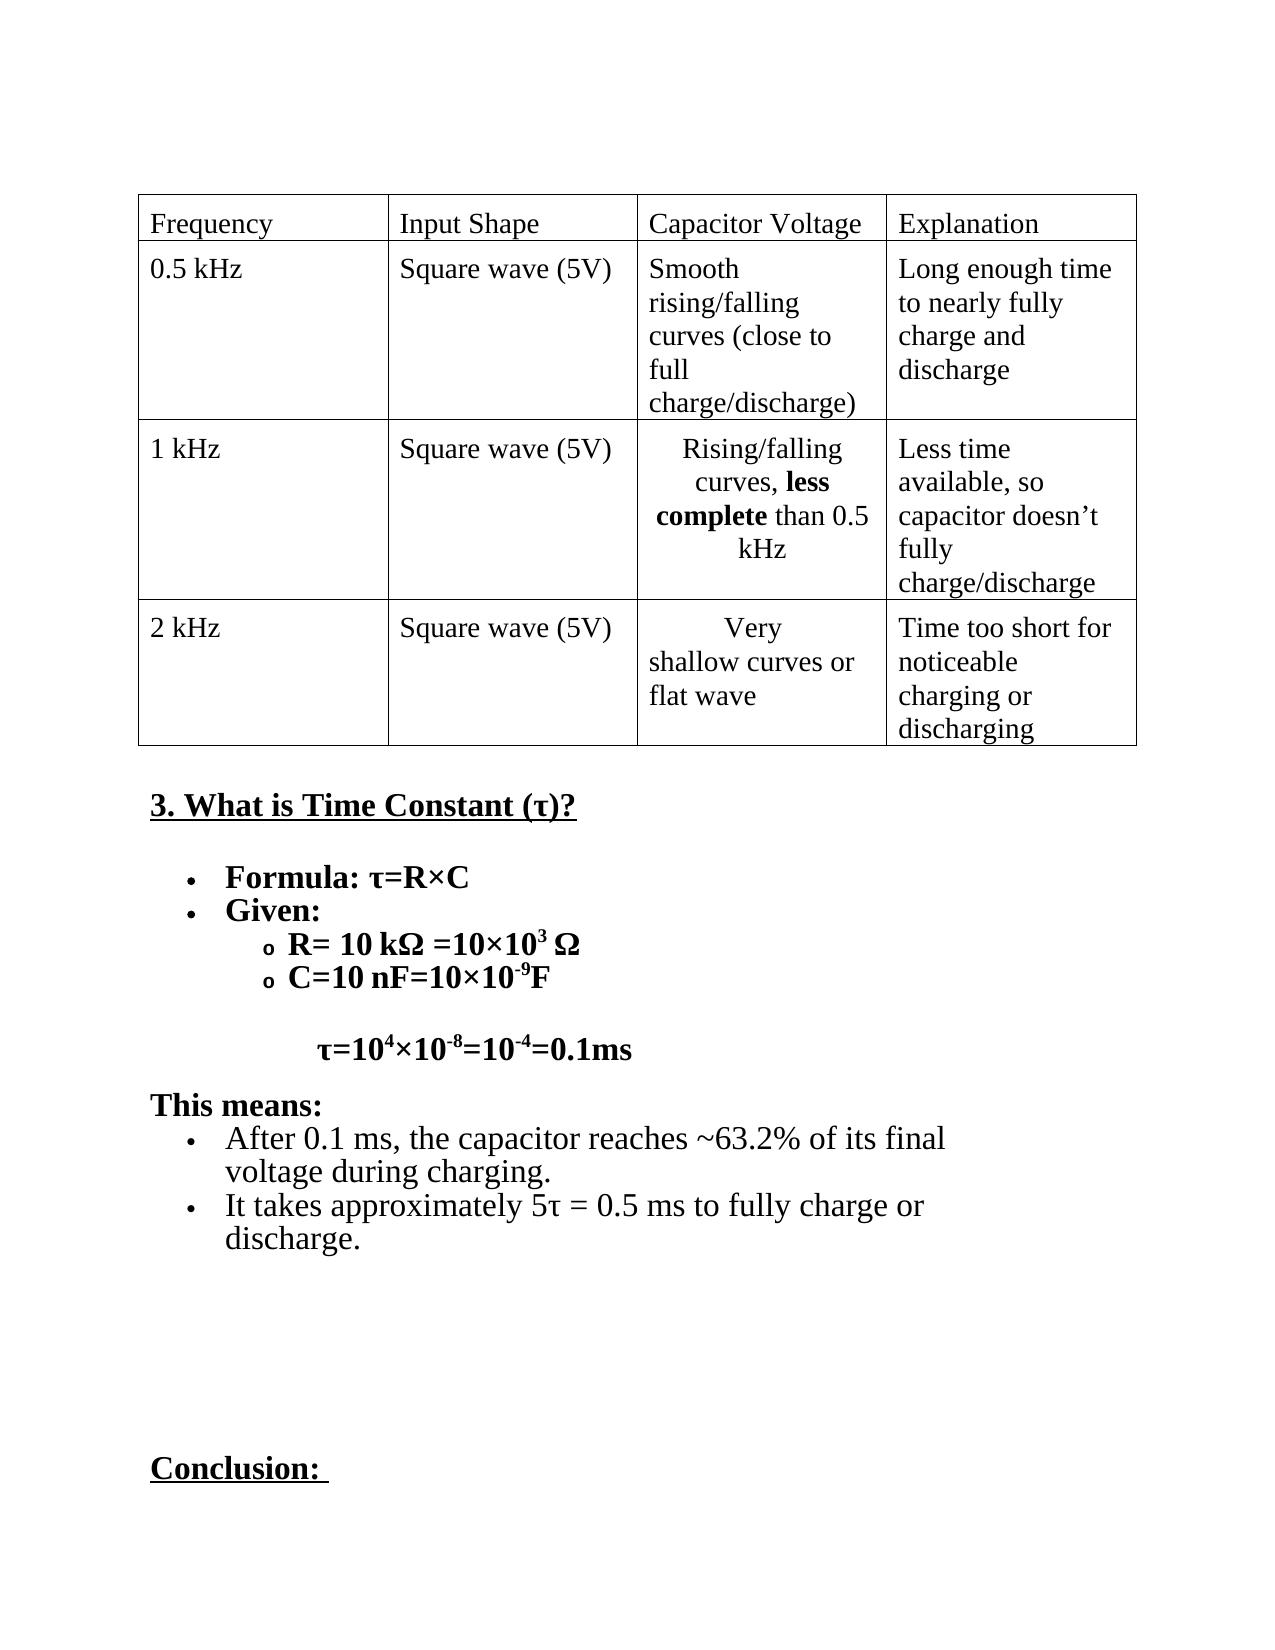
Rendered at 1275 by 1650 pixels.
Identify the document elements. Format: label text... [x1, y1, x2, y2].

table_header Frequency [139, 195, 388, 239]
table_cell Smooth rising/falling curves (close to full charge/discharge) [638, 241, 886, 419]
text This means: [150, 1090, 970, 1123]
table_cell Long enough time to nearly fully charge and discharge [887, 241, 1136, 419]
list It takes approximately 5τ = 0.5 ms to fully charge or discharge. [187, 1190, 970, 1257]
text 3. What is Time Constant (τ)? [150, 790, 970, 823]
table_cell 2 kHz [139, 600, 388, 745]
text τ=104×10-8=10-4=0.1ms [300, 1033, 970, 1067]
table_cell Square wave (5V) [389, 241, 637, 419]
table_cell 1 kHz [139, 420, 388, 599]
table_header Capacitor Voltage [638, 195, 886, 239]
table_cell Less time available, so capacitor doesn’t fully charge/discharge [887, 420, 1136, 599]
table_header Input Shape [389, 195, 637, 239]
list C=10 nF=10×10-9F [262, 962, 970, 995]
table_cell Square wave (5V) [389, 600, 637, 745]
list Formula: τ=R×C [187, 862, 970, 895]
list Given: [187, 895, 970, 928]
table_cell Time too short for noticeable charging or discharging [887, 600, 1136, 745]
list R= 10 kΩ =10×103 Ω [262, 928, 970, 962]
table_cell 0.5 kHz [139, 241, 388, 419]
list After 0.1 ms, the capacitor reaches ~63.2% of its final voltage during charging. [187, 1123, 970, 1190]
table_header Explanation [887, 195, 1136, 239]
table_cell Rising/falling curves, less complete than 0.5 kHz [638, 420, 886, 599]
text Conclusion: [150, 1448, 1125, 1487]
table_cell Very shallow curves or flat wave [638, 600, 886, 745]
table_cell Square wave (5V) [389, 420, 637, 599]
